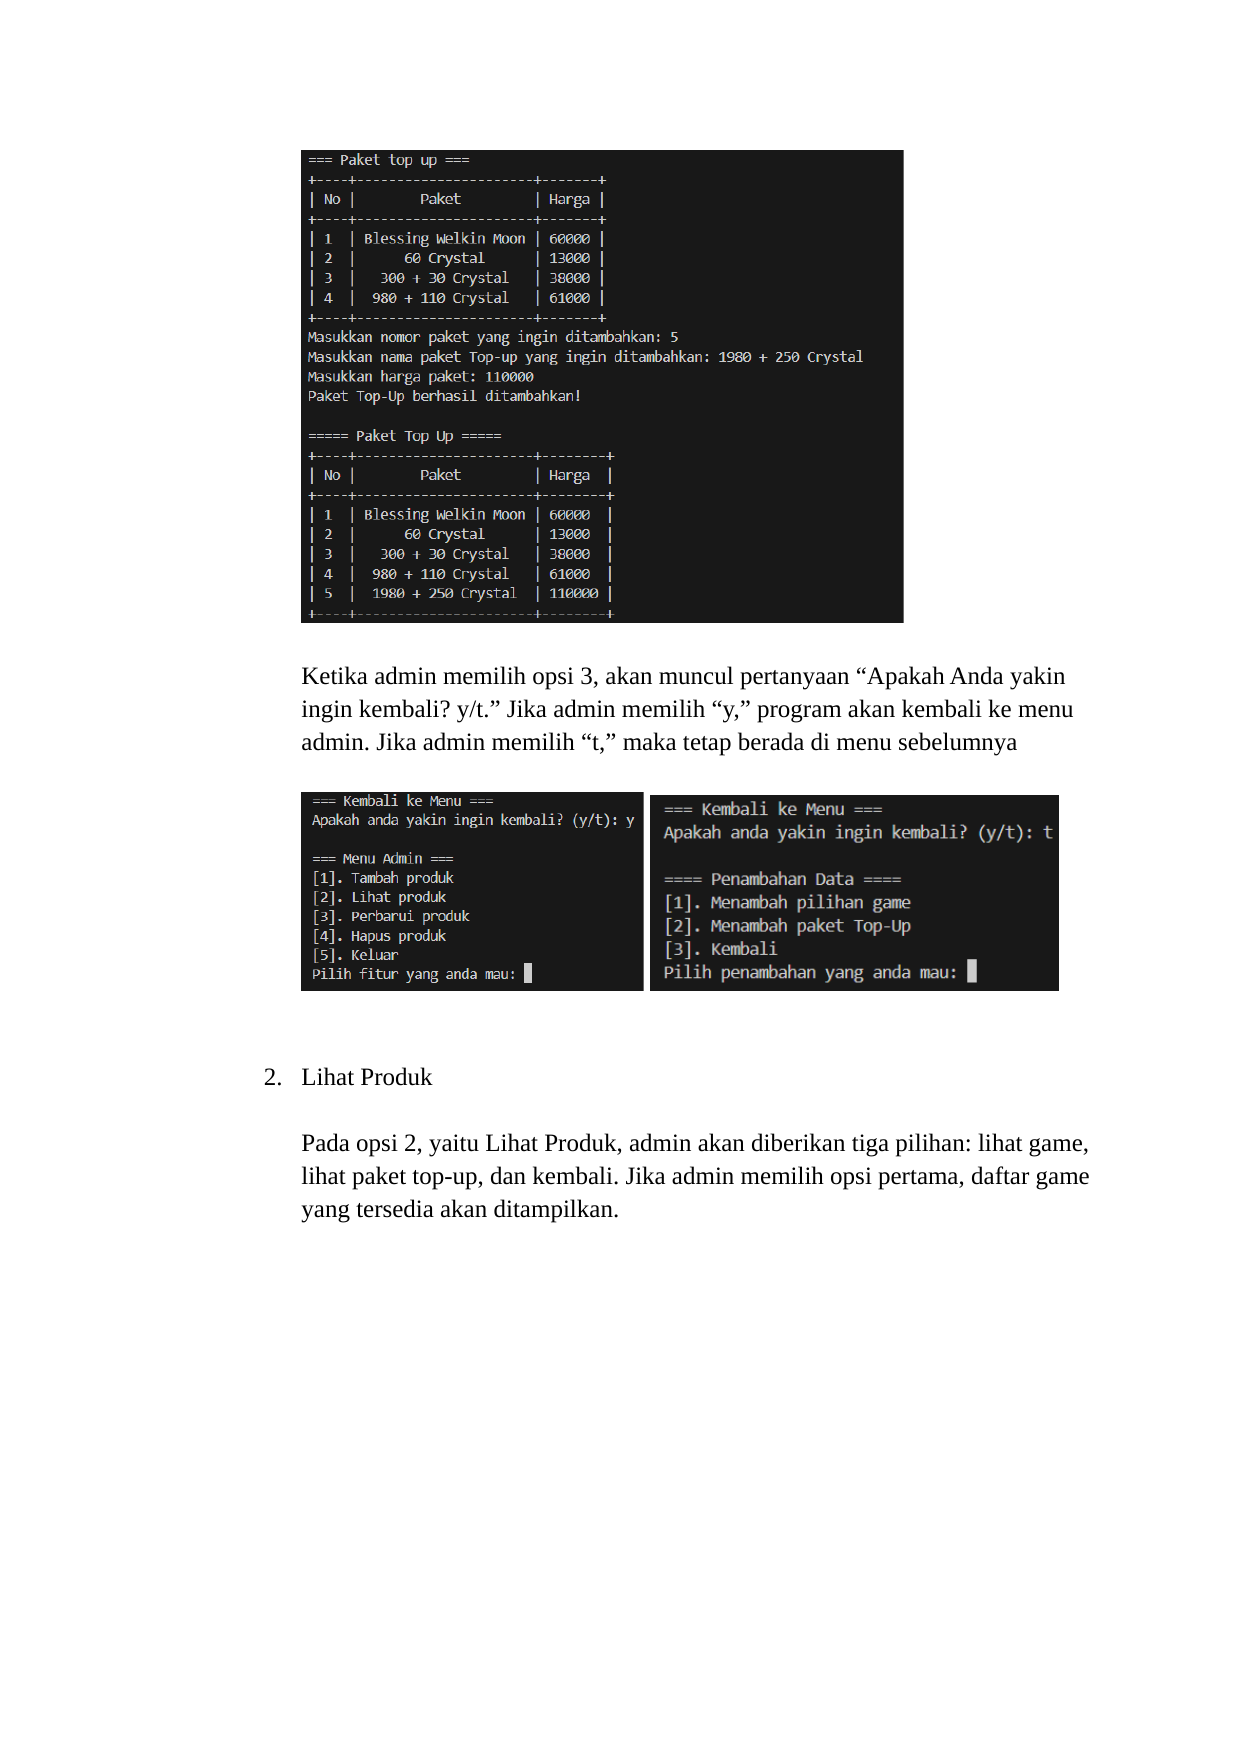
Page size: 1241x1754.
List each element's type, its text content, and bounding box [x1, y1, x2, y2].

picture [301, 792, 644, 991]
list Pada opsi 2, yaitu Lihat Produk, admin akan diberikan tiga pilihan: lihat game, lihat paket top-up, dan kembali. Jika admin memilih opsi pertama, daftar game yang tersedia akan ditampilkan. [301, 1128, 1090, 1223]
list Lihat Produk [264, 1062, 1090, 1091]
list Ketika admin memilih opsi 3, akan muncul pertanyaan “Apakah Anda yakin ingin kembali? y/t.” Jika admin memilih “y,” program akan kembali ke menu admin. Jika admin memilih “t,” maka tetap berada di menu sebelumnya [301, 661, 1090, 756]
picture [650, 795, 1059, 991]
picture [301, 150, 904, 623]
